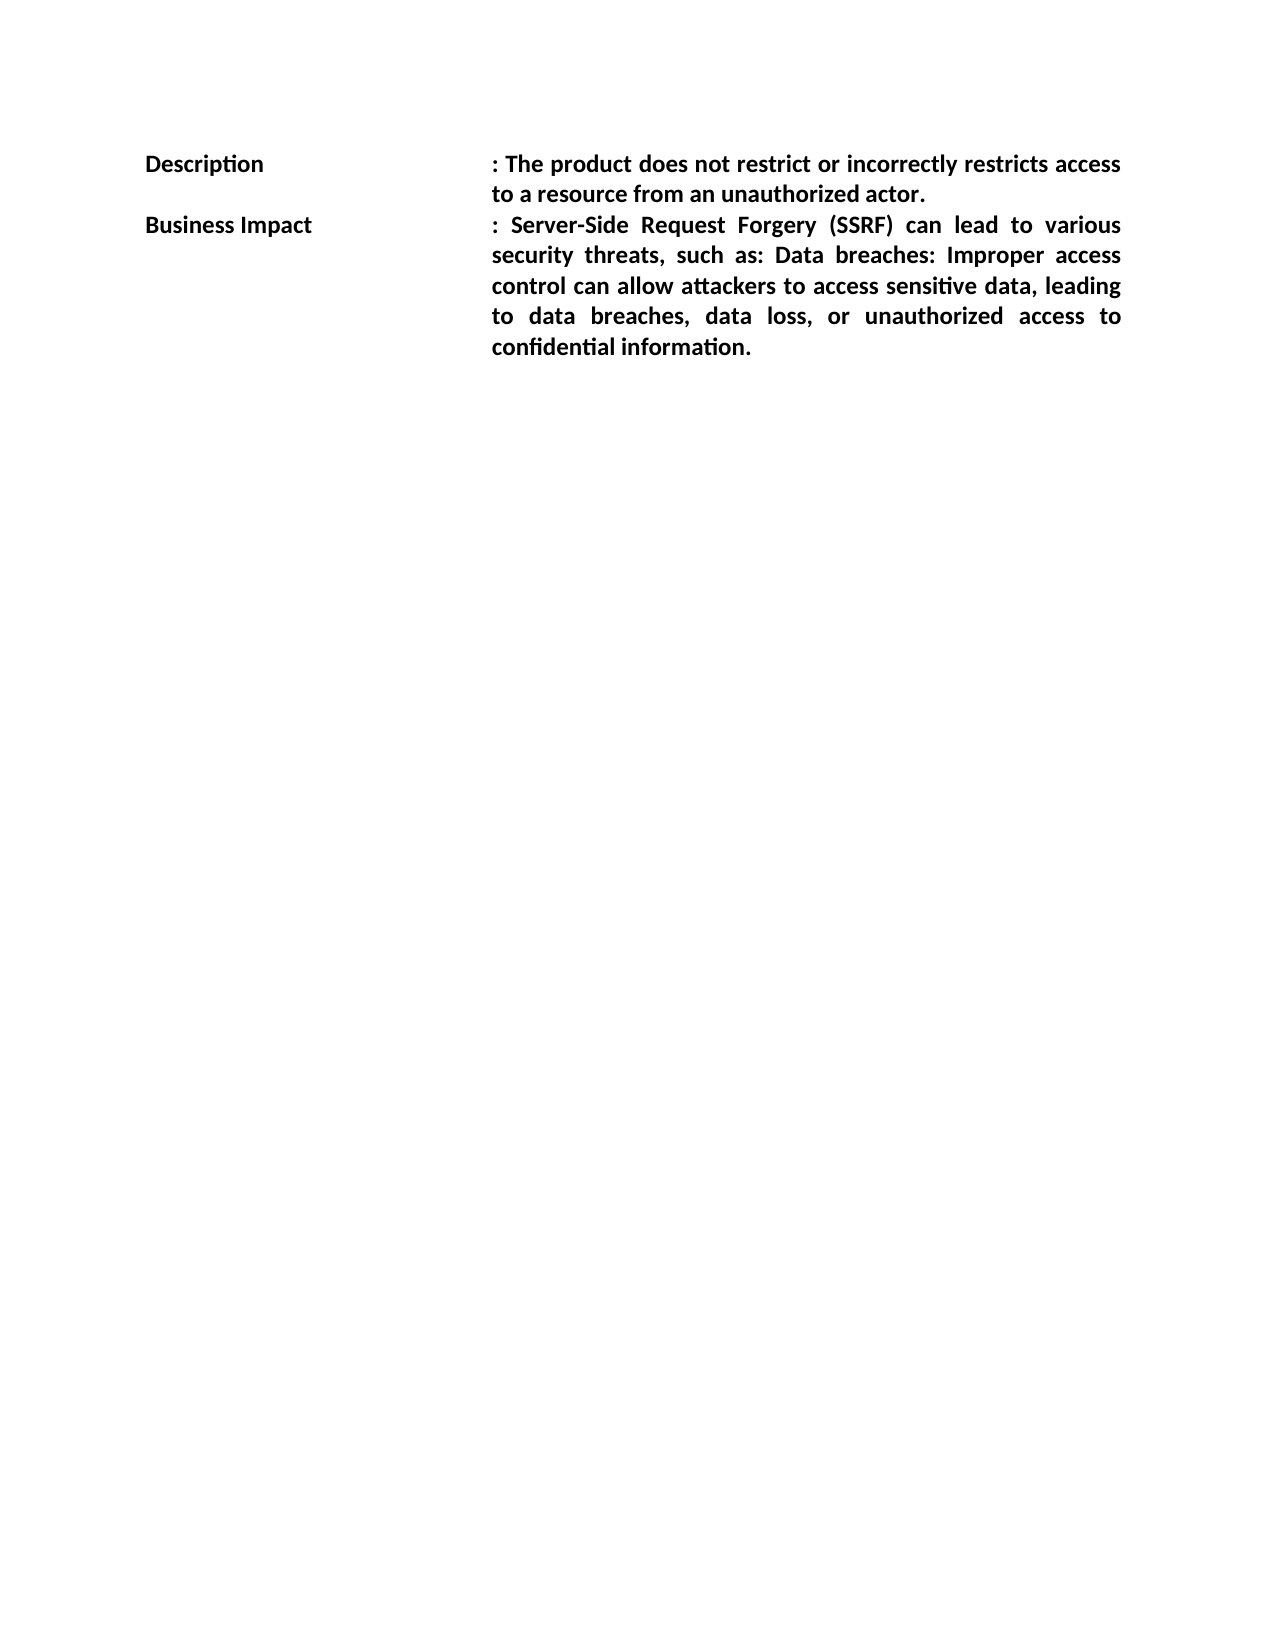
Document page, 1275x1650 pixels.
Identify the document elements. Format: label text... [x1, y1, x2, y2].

text Business Impact : Server-Side Request Forgery (SSRF) can lead to various security threats, such as: Data breaches: Improper access control can allow attackers to access sensitive data, leading to data breaches, data loss, or unauthorized access to confidential information. [145, 209, 1122, 362]
text Description : The product does not restrict or incorrectly restricts access to a resource from an unauthorized actor. [145, 148, 1122, 209]
